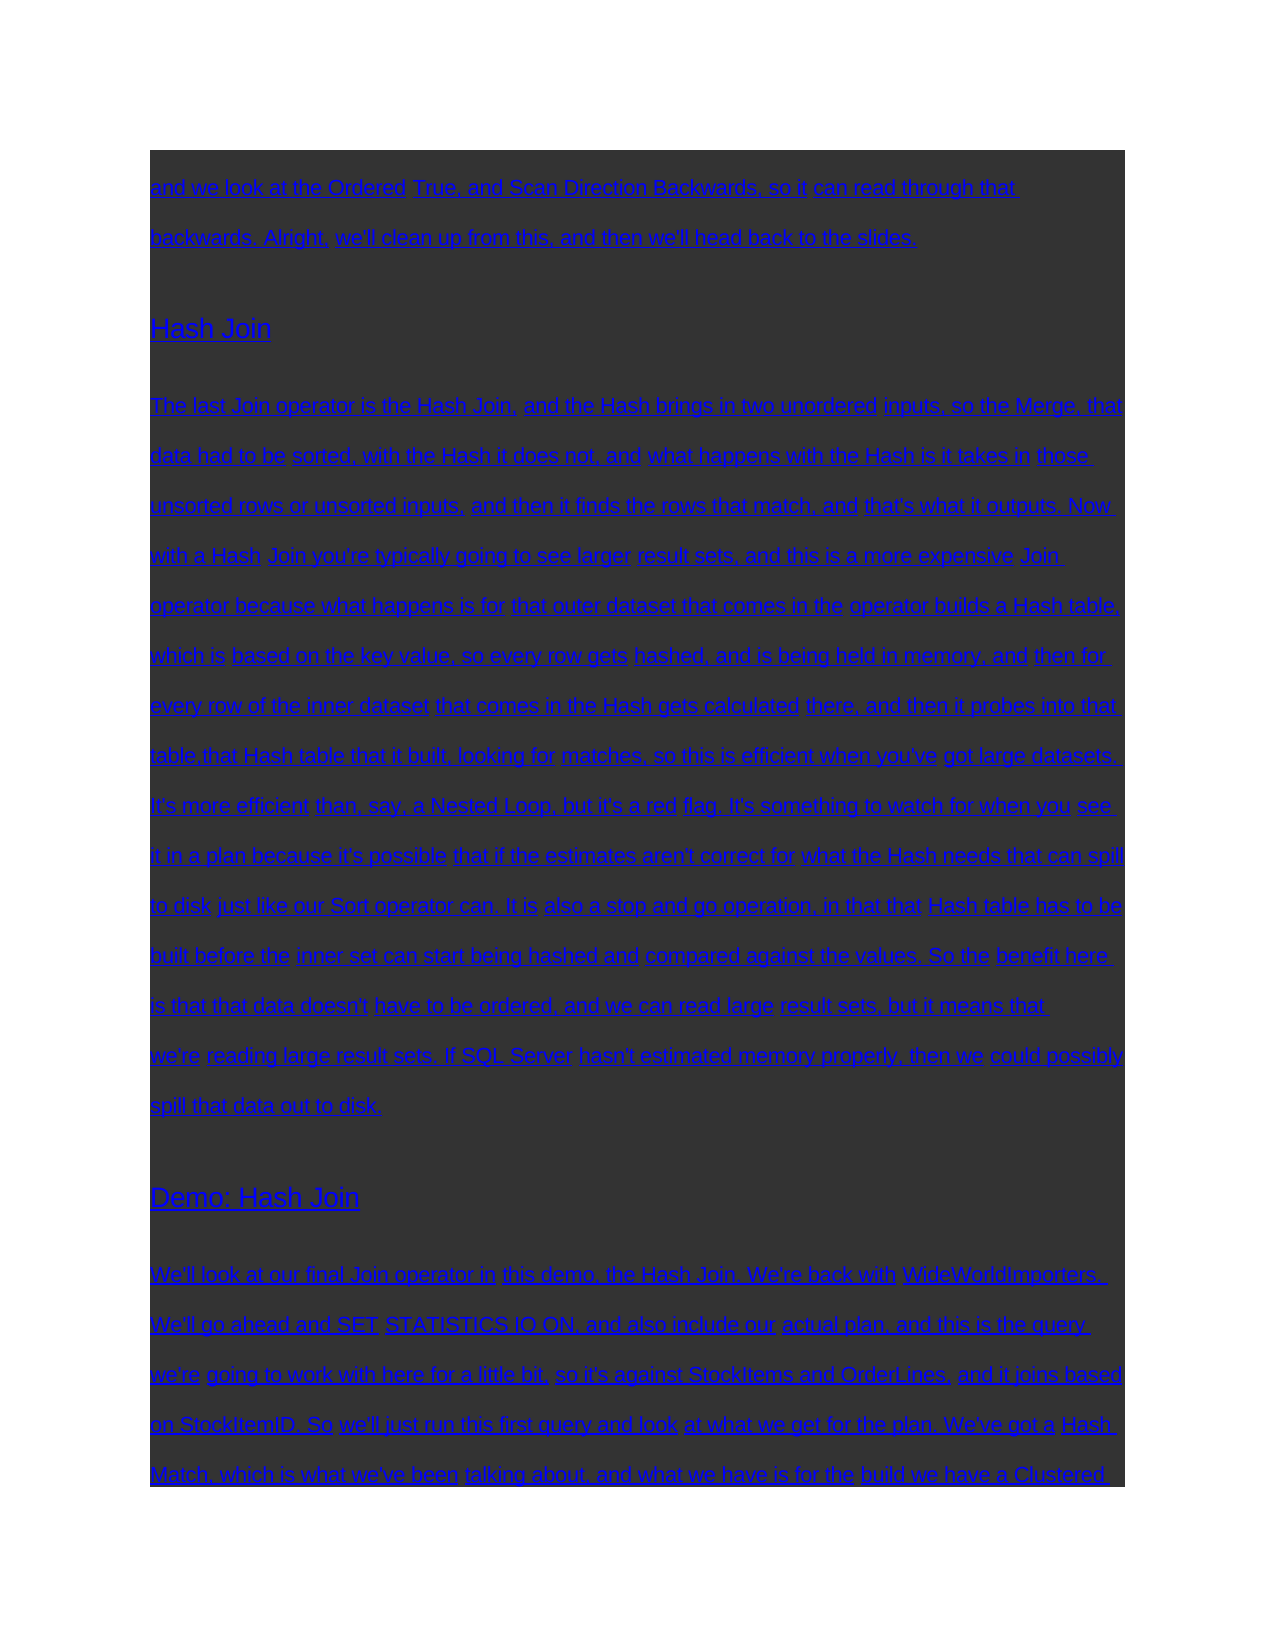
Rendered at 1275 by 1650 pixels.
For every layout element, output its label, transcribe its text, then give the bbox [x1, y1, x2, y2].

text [150, 1237, 1125, 1487]
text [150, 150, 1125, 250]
text The last Join operator is the Hash Join, and the Hash brings in two unordered inputs, so the Merge, that data had to be sorted, with the Hash it does not, and what happens with the Hash is it takes in those unsorted rows or unsorted inputs, and then it finds the rows that match, and that's what it outputs. Now with a Hash Join you're typically going to see larger result sets, and this is a more expensive Join operator because what happens is for that outer dataset that comes in the operator builds a Hash table, which is based on the key value, so every row gets hashed, and is being held in memory, and then for every row of the inner dataset that comes in the Hash gets calculated there, and then it probes into that table,that Hash table that it built, looking for matches, so this is efficient when you've got large datasets. It's more efficient than, say, a Nested Loop, but it's a red flag. It's something to watch for when you see it in a plan because it's possible that if the estimates aren't correct for what the Hash needs that can spill to disk just like our Sort operator can. It is also a stop and go operation, in that that Hash table has to be built before the inner set can start being hashed and compared against the values. So the benefit here is that that data doesn't have to be ordered, and we can read large result sets, but it means that we're reading large result sets. If SQL Server hasn't estimated memory properly, then we could possibly spill that data out to disk. [150, 368, 1125, 1118]
text Demo: Hash Join [150, 1181, 1125, 1213]
text Hash Join [150, 312, 1125, 345]
